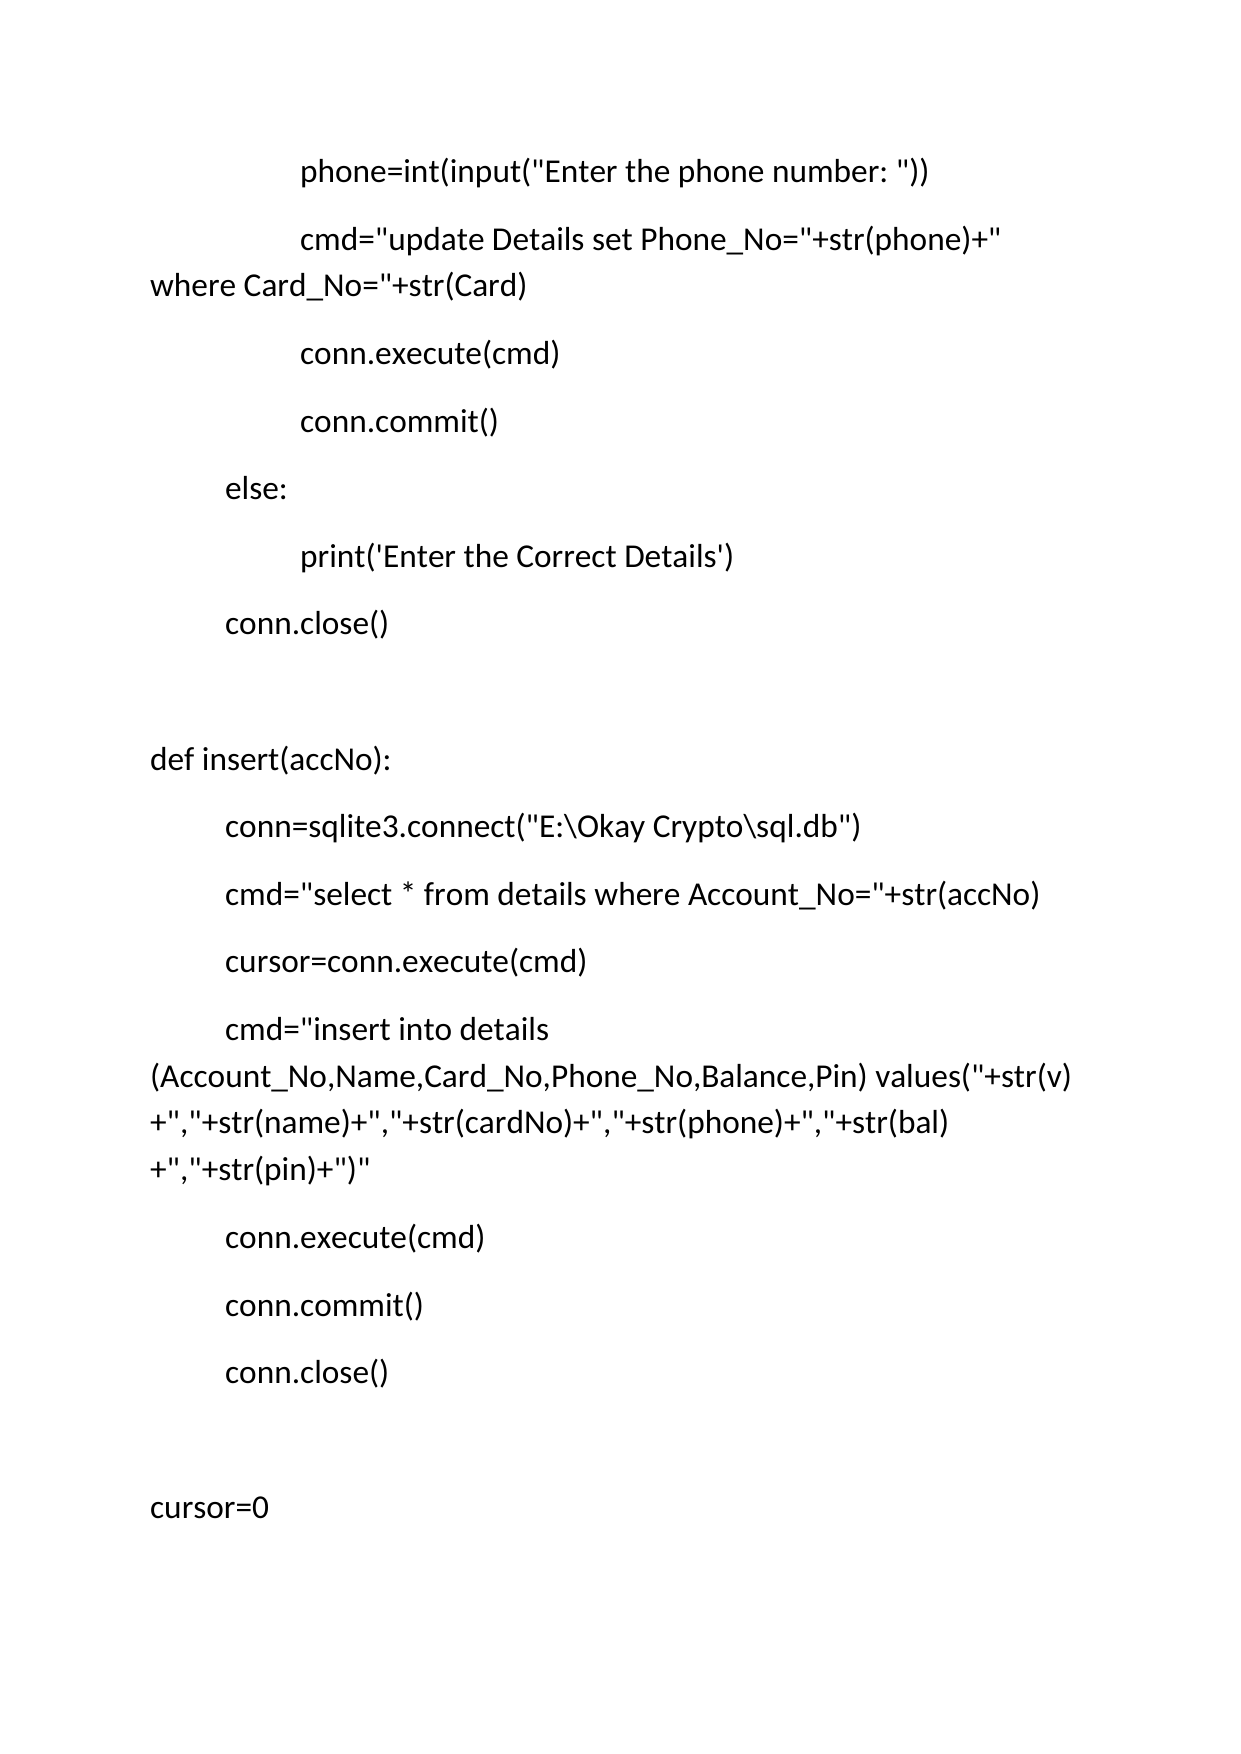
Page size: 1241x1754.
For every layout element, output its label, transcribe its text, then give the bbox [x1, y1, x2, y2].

text cmd="update Details set Phone_No="+str(phone)+" where Card_No="+str(Card) [150, 218, 1090, 305]
text conn.commit() [150, 1283, 1090, 1324]
text conn.execute(cmd) [150, 332, 1090, 373]
text conn.execute(cmd) [150, 1216, 1090, 1257]
text cmd="insert into details (Account_No,Name,Card_No,Phone_No,Balance,Pin) values("+str(v)+","+str(name)+","+str(cardNo)+","+str(phone)+","+str(bal)+","+str(pin)+")" [150, 1008, 1090, 1189]
text cursor=conn.execute(cmd) [150, 940, 1090, 981]
text conn.close() [150, 1351, 1090, 1392]
text cursor=0 [150, 1486, 1090, 1527]
text conn=sqlite3.connect("E:\Okay Crypto\sql.db") [150, 805, 1090, 846]
text phone=int(input("Enter the phone number: ")) [150, 150, 1090, 191]
text def insert(accNo): [150, 738, 1090, 778]
text conn.close() [150, 602, 1090, 643]
text print('Enter the Correct Details') [150, 535, 1090, 576]
text cmd="select * from details where Account_No="+str(accNo) [150, 873, 1090, 913]
text conn.commit() [150, 399, 1090, 440]
text else: [150, 467, 1090, 508]
